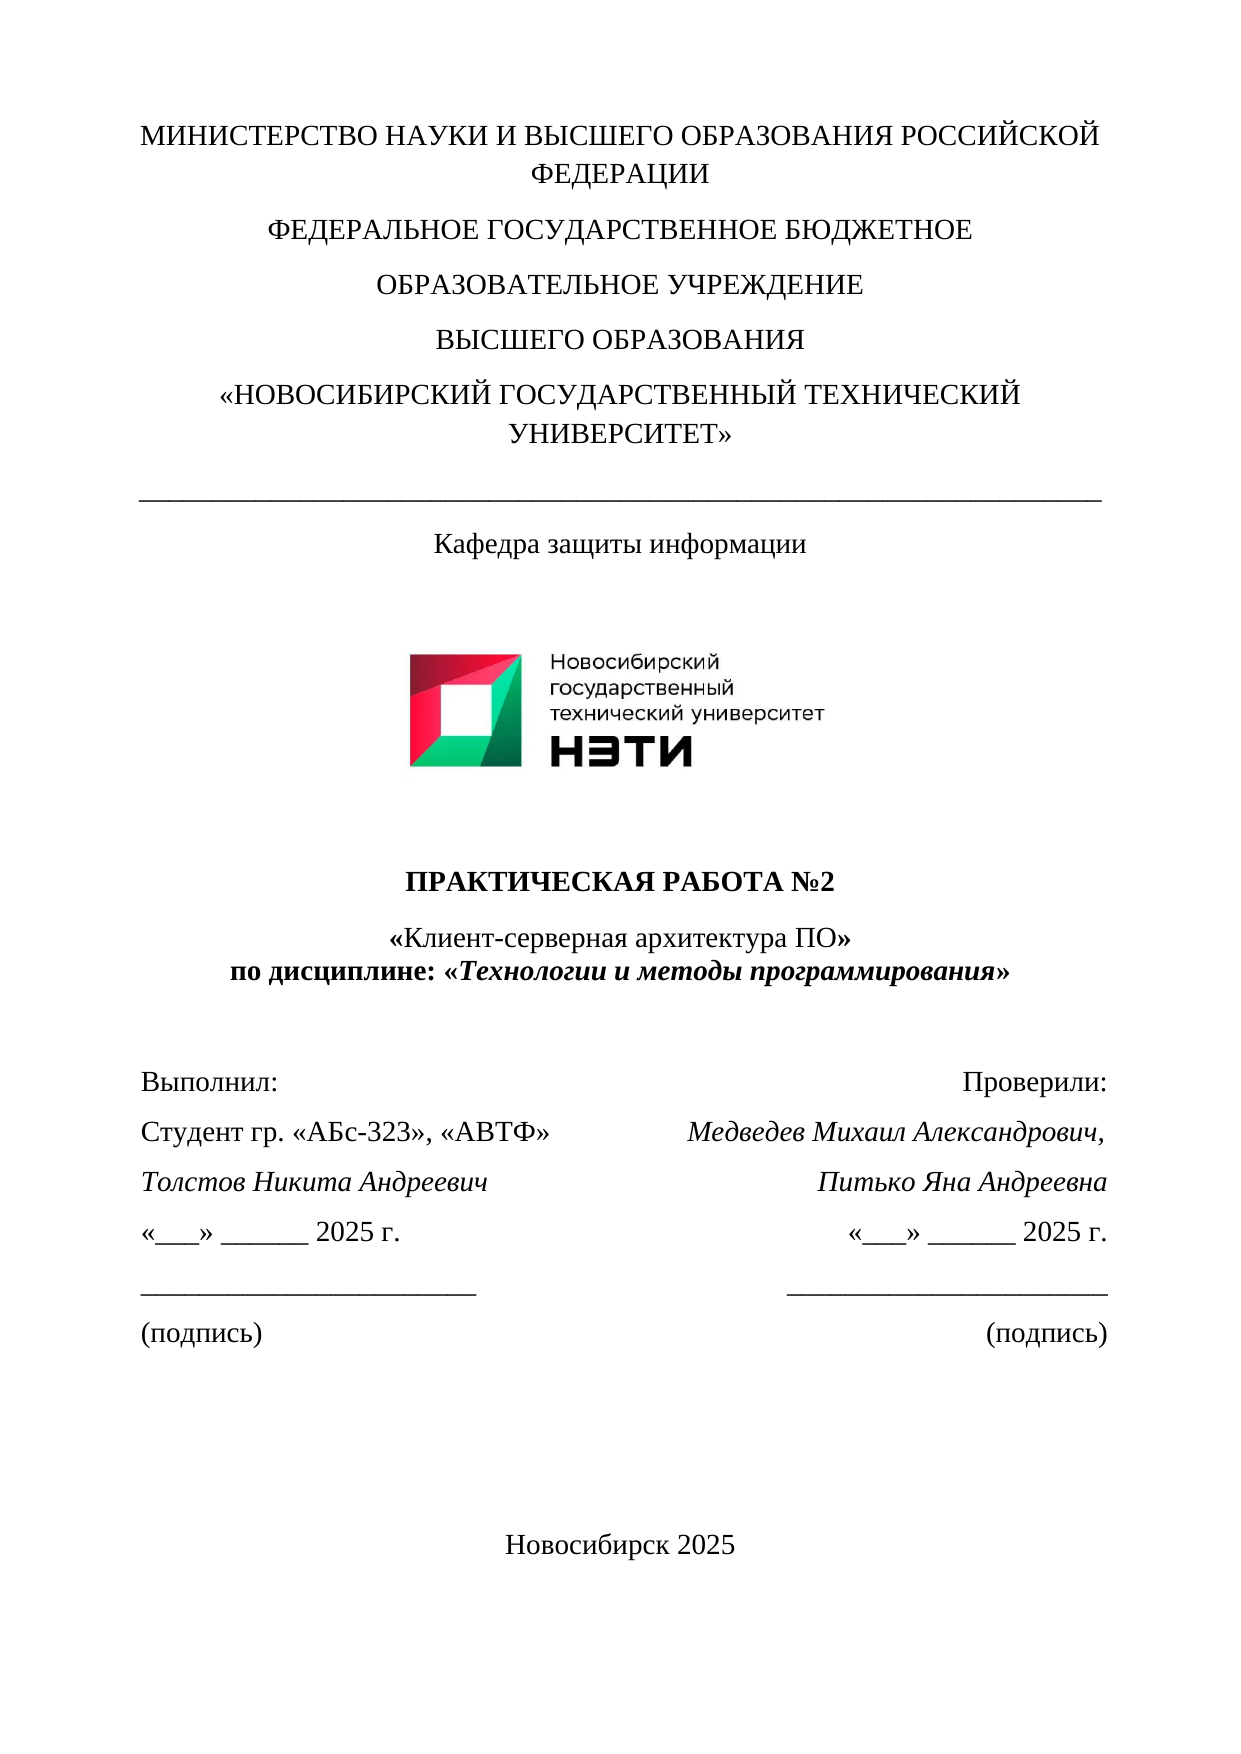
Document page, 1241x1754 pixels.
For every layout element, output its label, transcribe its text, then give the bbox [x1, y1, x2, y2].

text МИНИСТЕРСТВО НАУКИ И ВЫСШЕГО ОБРАЗОВАНИЯ РОССИЙСКОЙ ФЕДЕРАЦИИ [118, 118, 1122, 190]
picture [398, 636, 842, 789]
text по дисциплине: «Технологии и методы программирования» [118, 953, 1122, 987]
text «Клиент-серверная архитектура ПО» [118, 920, 1122, 953]
text «НОВОСИБИРСКИЙ ГОСУДАРСТВЕННЫЙ ТЕХНИЧЕСКИЙ УНИВЕРСИТЕТ» [118, 377, 1122, 449]
table_header Выполнил: Студент гр. «АБс-323», «АВТФ» Толстов Никита Андреевич «___» ______ 2025 г. _______________________ (подпись) [129, 1064, 616, 1362]
text ВЫСШЕГО ОБРАЗОВАНИЯ [118, 322, 1122, 356]
text Новосибирск 2025 [118, 1527, 1122, 1561]
text ПРАКТИЧЕСКАЯ РАБОТА №2 [118, 864, 1122, 898]
table_header Проверили: Медведев Михаил Александрович, Питько Яна Андреевна «___» ______ 2025 г. ______________________ (подпись) [616, 1064, 1119, 1362]
text ФЕДЕРАЛЬНОЕ ГОСУДАРСТВЕННОЕ БЮДЖЕТНОЕ [118, 212, 1122, 245]
text ОБРАЗОВАТЕЛЬНОЕ УЧРЕЖДЕНИЕ [118, 267, 1122, 301]
text Кафедра защиты информации [118, 526, 1122, 560]
text __________________________________________________________________ [118, 471, 1122, 505]
